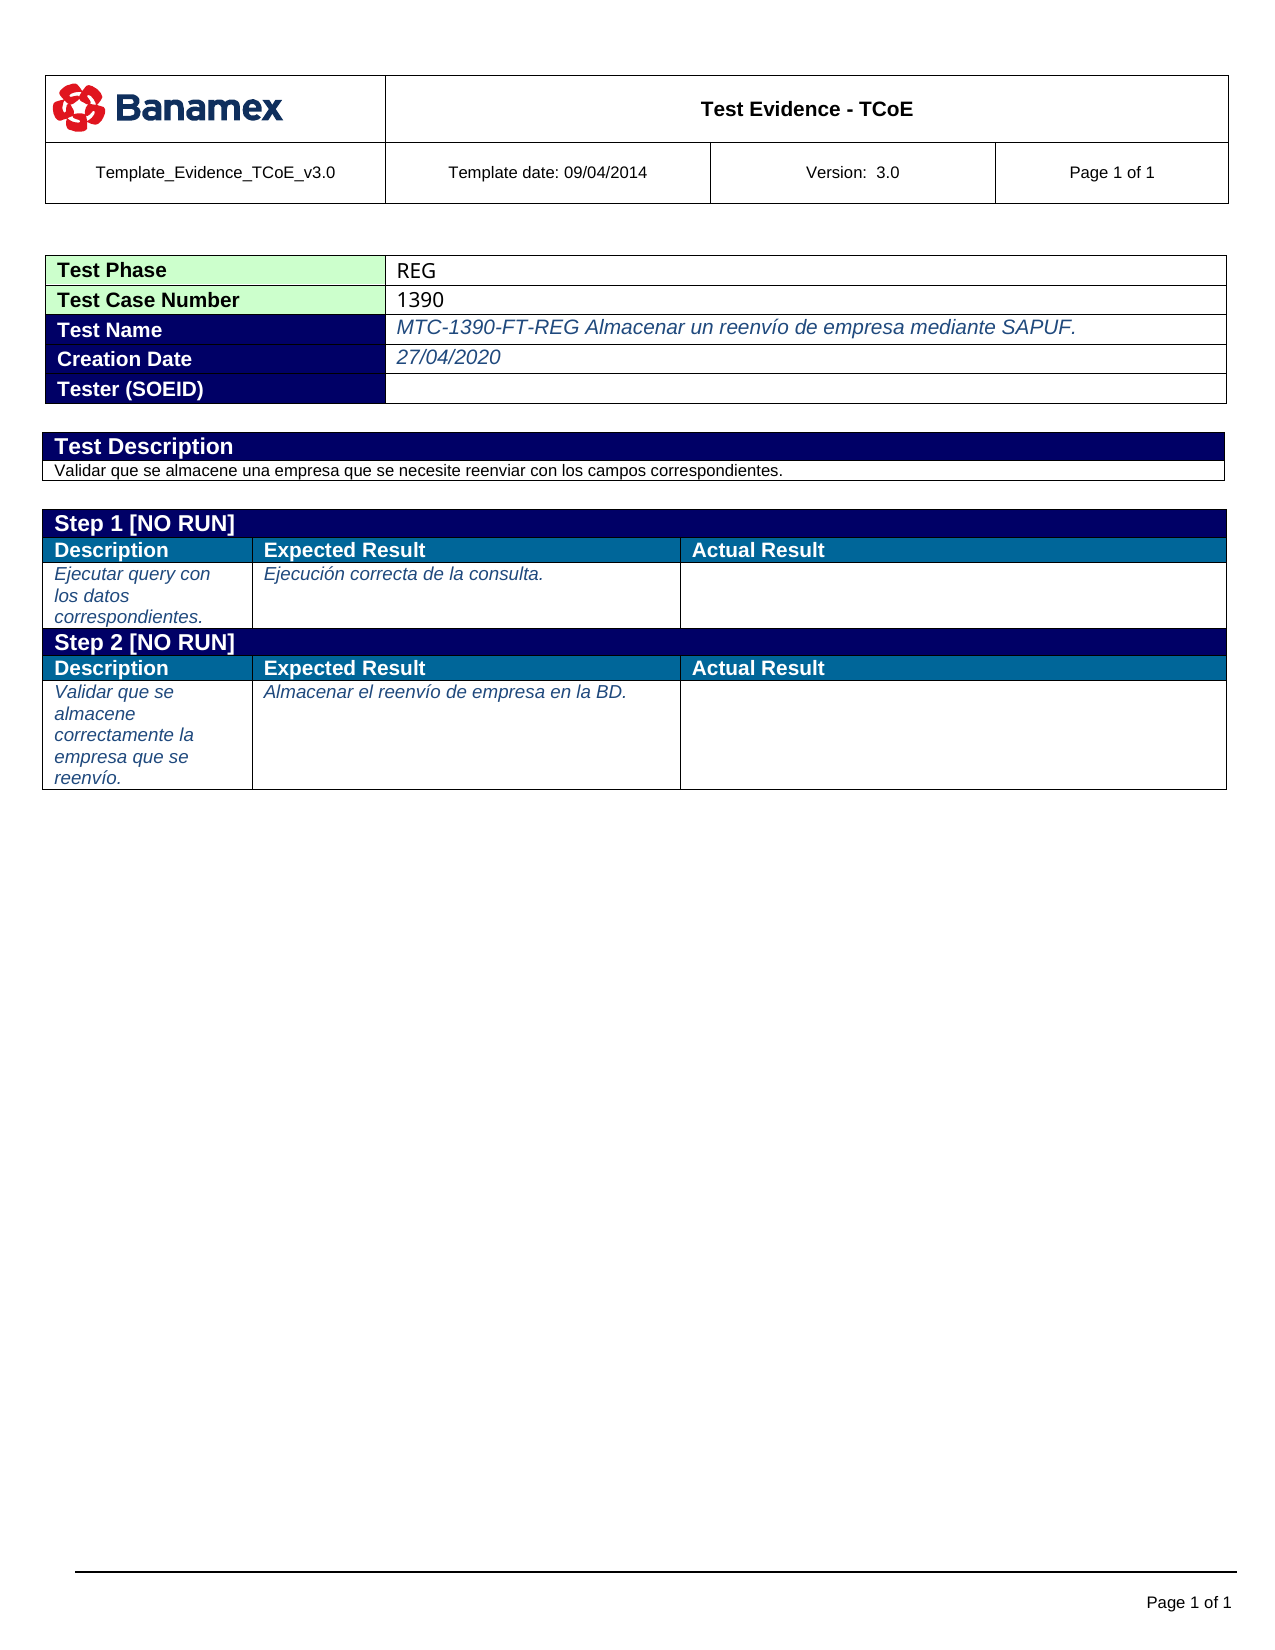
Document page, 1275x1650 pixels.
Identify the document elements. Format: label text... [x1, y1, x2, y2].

table_cell Ejecutar query con los datos correspondientes. [43, 563, 252, 627]
table_cell Almacenar el reenvío de empresa en la BD. [253, 681, 680, 789]
table_cell Description [43, 538, 252, 562]
table_cell Expected Result [253, 656, 680, 680]
table_cell MTC-1390-FT-REG Almacenar un reenvío de empresa mediante SAPUF. [386, 315, 1226, 344]
table_cell [681, 681, 1226, 789]
table_cell Actual Result [681, 656, 1226, 680]
table_header Step 1 [NO RUN] [43, 510, 1226, 537]
table_cell Actual Result [681, 538, 1226, 562]
table_cell Creation Date [46, 345, 385, 373]
table_cell Ejecución correcta de la consulta. [253, 563, 680, 627]
table_header Test Description [43, 433, 1224, 460]
table_header REG [386, 256, 1226, 284]
table_cell 1390 [386, 286, 1226, 314]
table_cell Test Name [46, 315, 385, 344]
table_cell Expected Result [253, 538, 680, 562]
table_header Test Phase [46, 256, 385, 284]
table_cell Tester (SOEID) [46, 374, 385, 403]
table_cell Validar que se almacene una empresa que se necesite reenviar con los campos correspondientes. [43, 461, 1224, 480]
table_cell Test Case Number [46, 286, 385, 314]
table_cell 27/04/2020 [386, 345, 1226, 373]
table_cell [386, 374, 1226, 403]
table_cell Validar que se almacene correctamente la empresa que se reenvío. [43, 681, 252, 789]
table_cell Description [43, 656, 252, 680]
table_cell Step 2 [NO RUN] [43, 629, 1226, 655]
table_cell [681, 563, 1226, 627]
